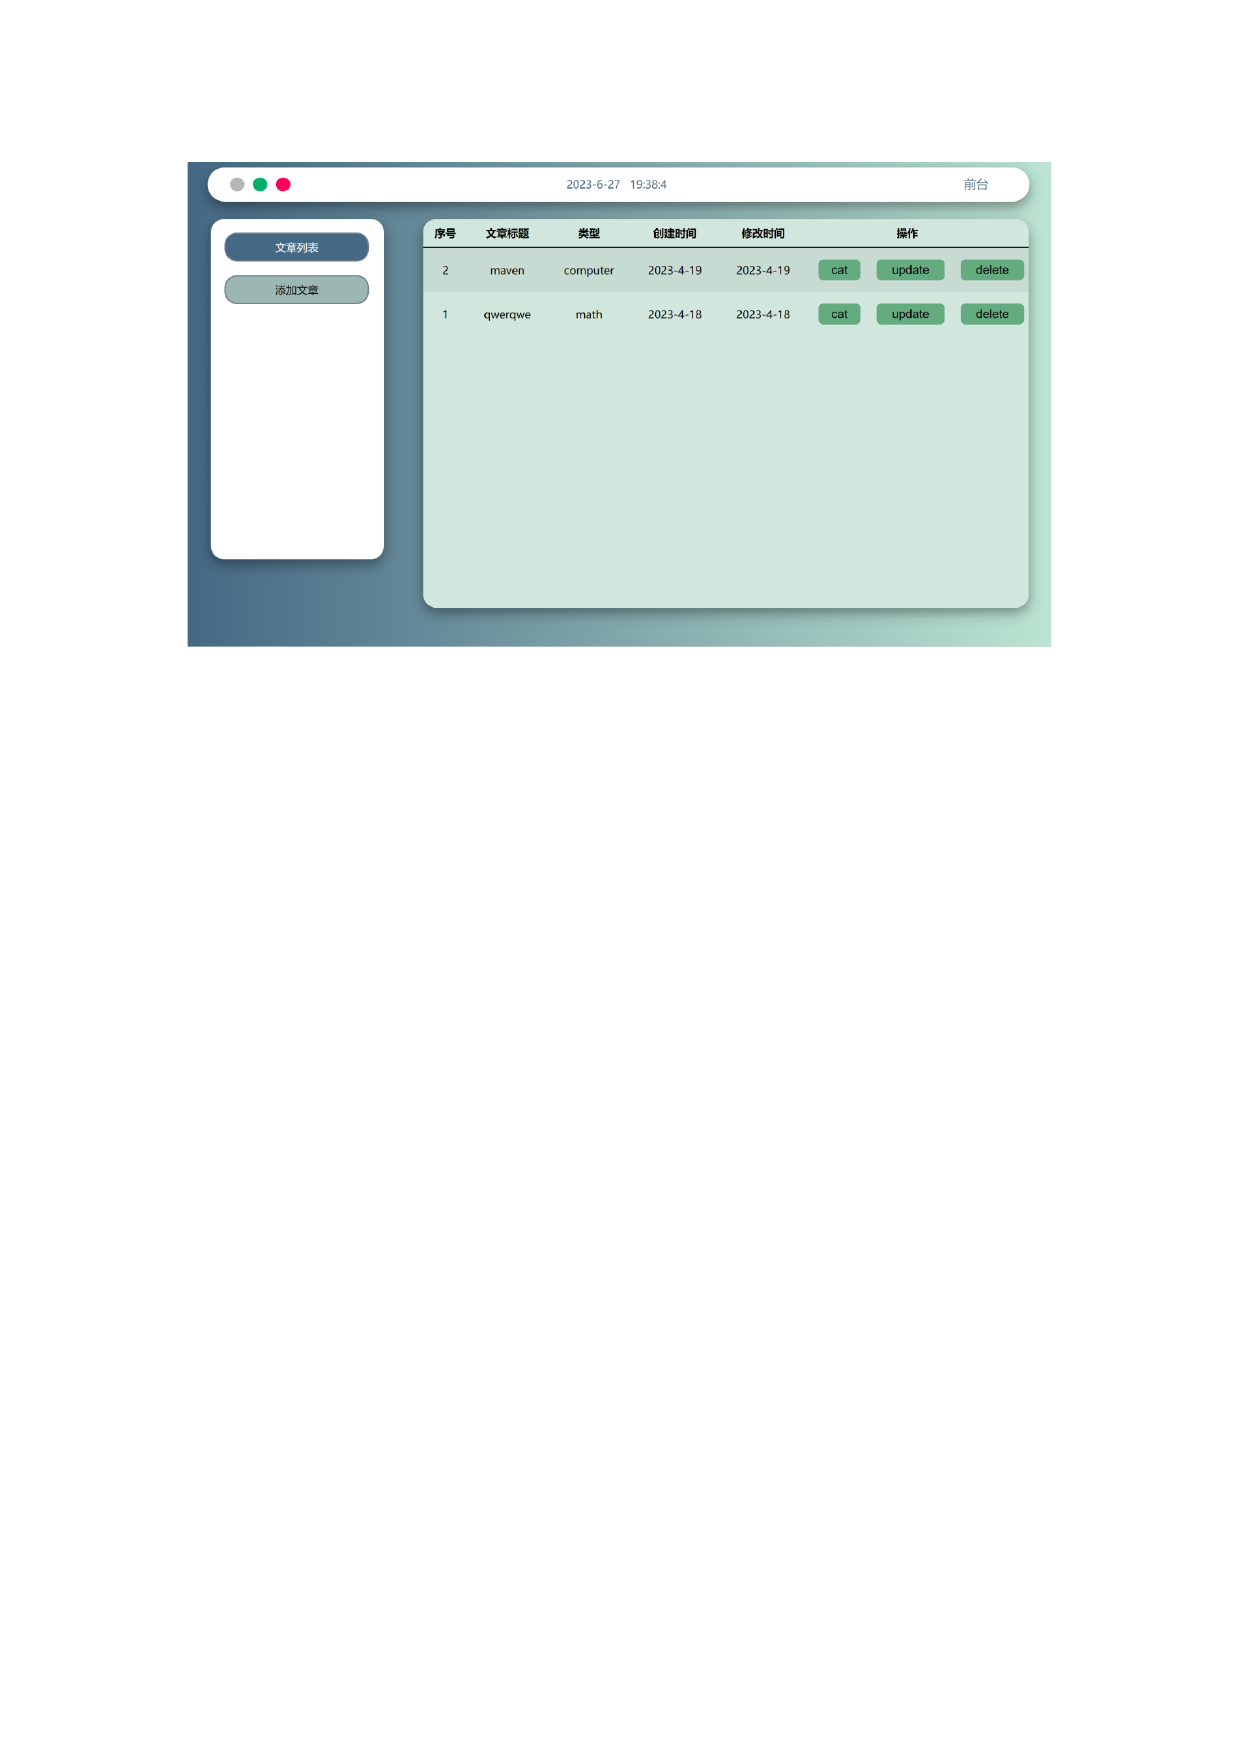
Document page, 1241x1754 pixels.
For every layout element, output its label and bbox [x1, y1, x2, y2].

picture [187, 162, 1052, 647]
